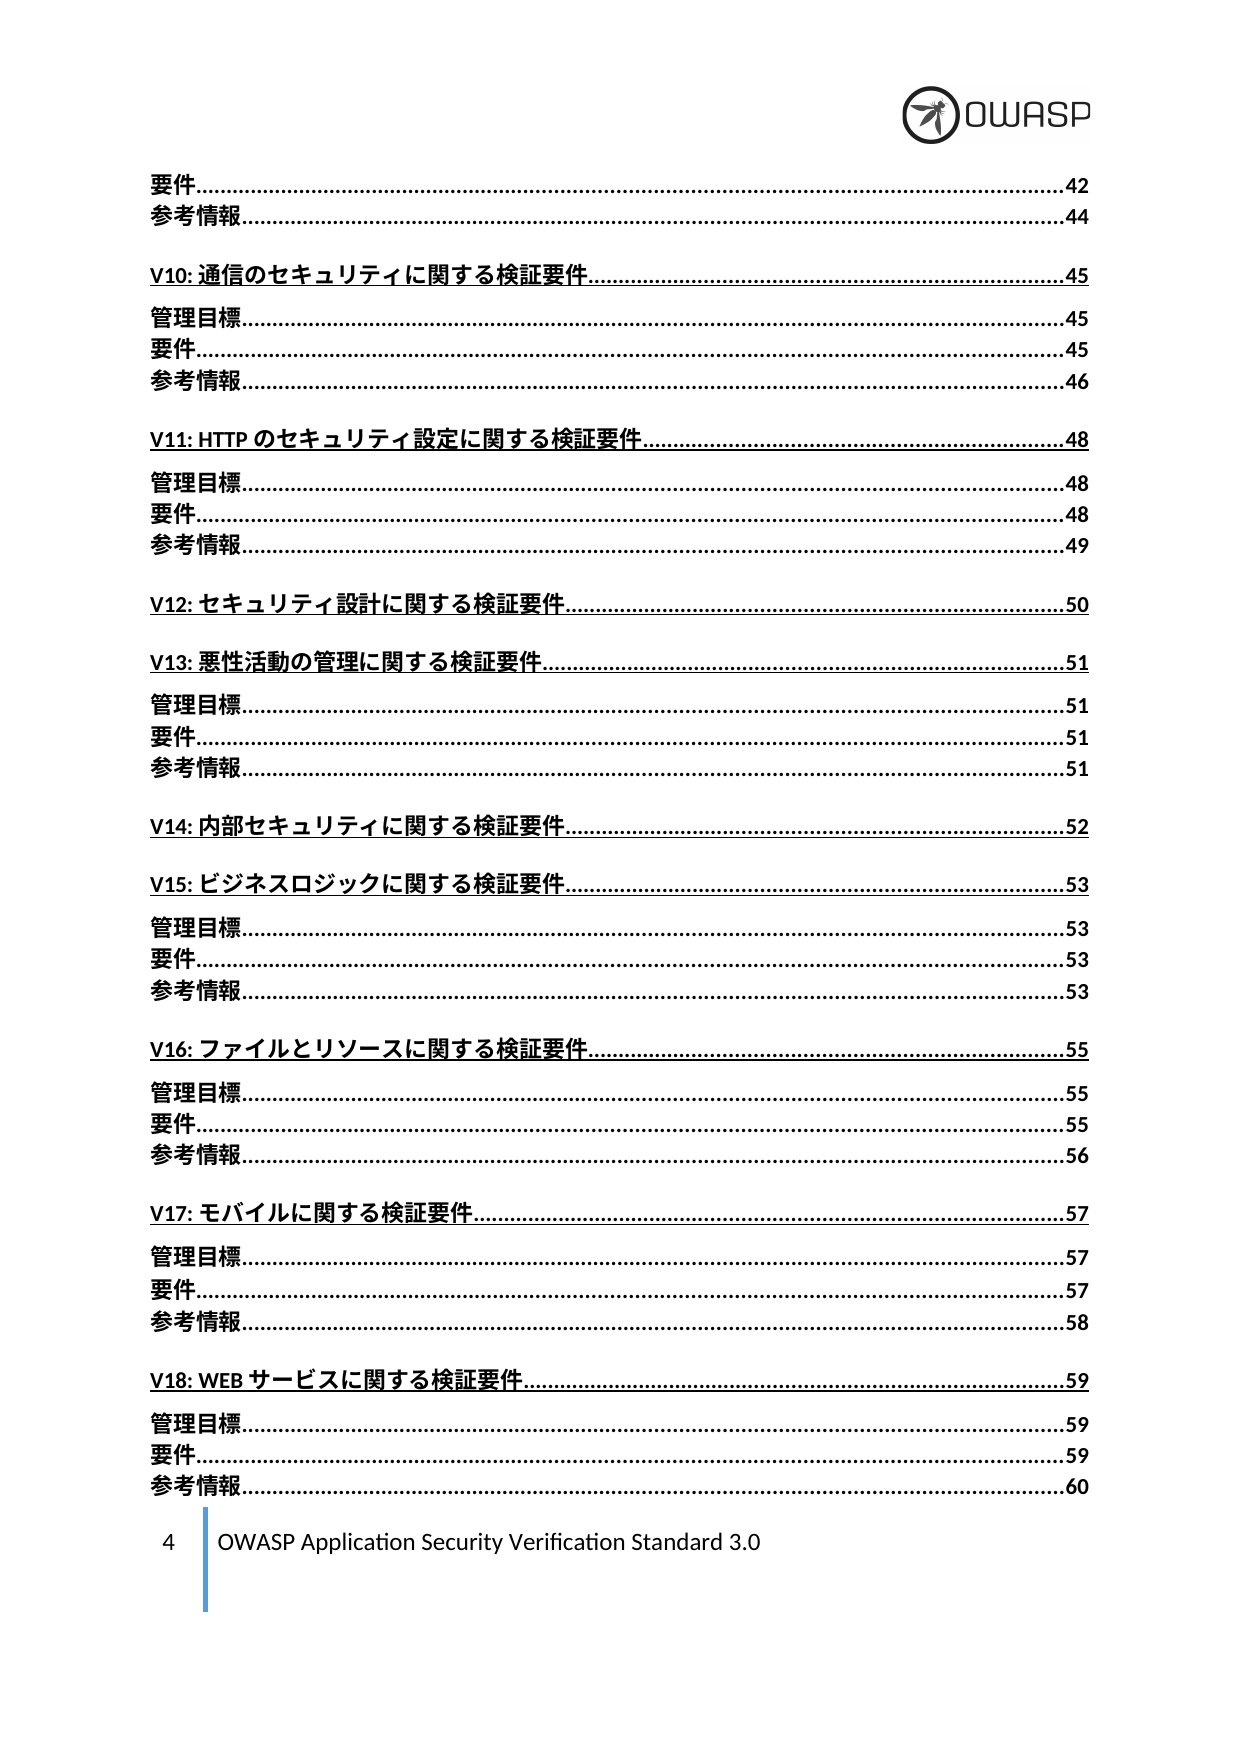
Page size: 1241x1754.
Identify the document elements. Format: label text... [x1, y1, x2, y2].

text 要件 45 [150, 333, 1090, 365]
text 参考情報 56 [150, 1139, 1090, 1170]
text 管理目標 55 [150, 1077, 1090, 1108]
text 参考情報 51 [150, 752, 1090, 783]
text V12: セキュリティ設計に関する検証要件 50 [150, 585, 1090, 619]
picture [902, 86, 1091, 144]
text 管理目標 57 [150, 1241, 1090, 1272]
text 管理目標 48 [150, 467, 1090, 498]
text 管理目標 59 [150, 1407, 1090, 1439]
text V13: 悪性活動の管理に関する検証要件 51 [150, 644, 1090, 677]
text 要件 51 [150, 721, 1090, 752]
text 要件 48 [150, 498, 1090, 529]
text 管理目標 45 [150, 302, 1090, 333]
text V18: Web サービスに関する検証要件 59 [150, 1362, 1090, 1395]
text 管理目標 51 [150, 689, 1090, 721]
text V16: ファイルとリソースに関する検証要件 55 [150, 1031, 1090, 1064]
text V14: 内部セキュリティに関する検証要件 52 [150, 808, 1090, 841]
text 要件 42 [150, 169, 1090, 200]
text 要件 55 [150, 1108, 1090, 1139]
text V15: ビジネスロジックに関する検証要件 53 [150, 866, 1090, 899]
text 参考情報 46 [150, 365, 1090, 396]
text V11: HTTP のセキュリティ設定に関する検証要件 48 [150, 421, 1090, 454]
text 参考情報 49 [150, 529, 1090, 560]
text 参考情報 60 [150, 1470, 1090, 1501]
text 管理目標 53 [150, 912, 1090, 943]
text 要件 59 [150, 1439, 1090, 1470]
text V17: モバイルに関する検証要件 57 [150, 1195, 1090, 1228]
text 参考情報 44 [150, 200, 1090, 231]
text 要件 53 [150, 943, 1090, 974]
text 参考情報 58 [150, 1306, 1090, 1337]
text V10: 通信のセキュリティに関する検証要件 45 [150, 256, 1090, 290]
text 参考情報 53 [150, 974, 1090, 1006]
text 要件 57 [150, 1272, 1090, 1306]
